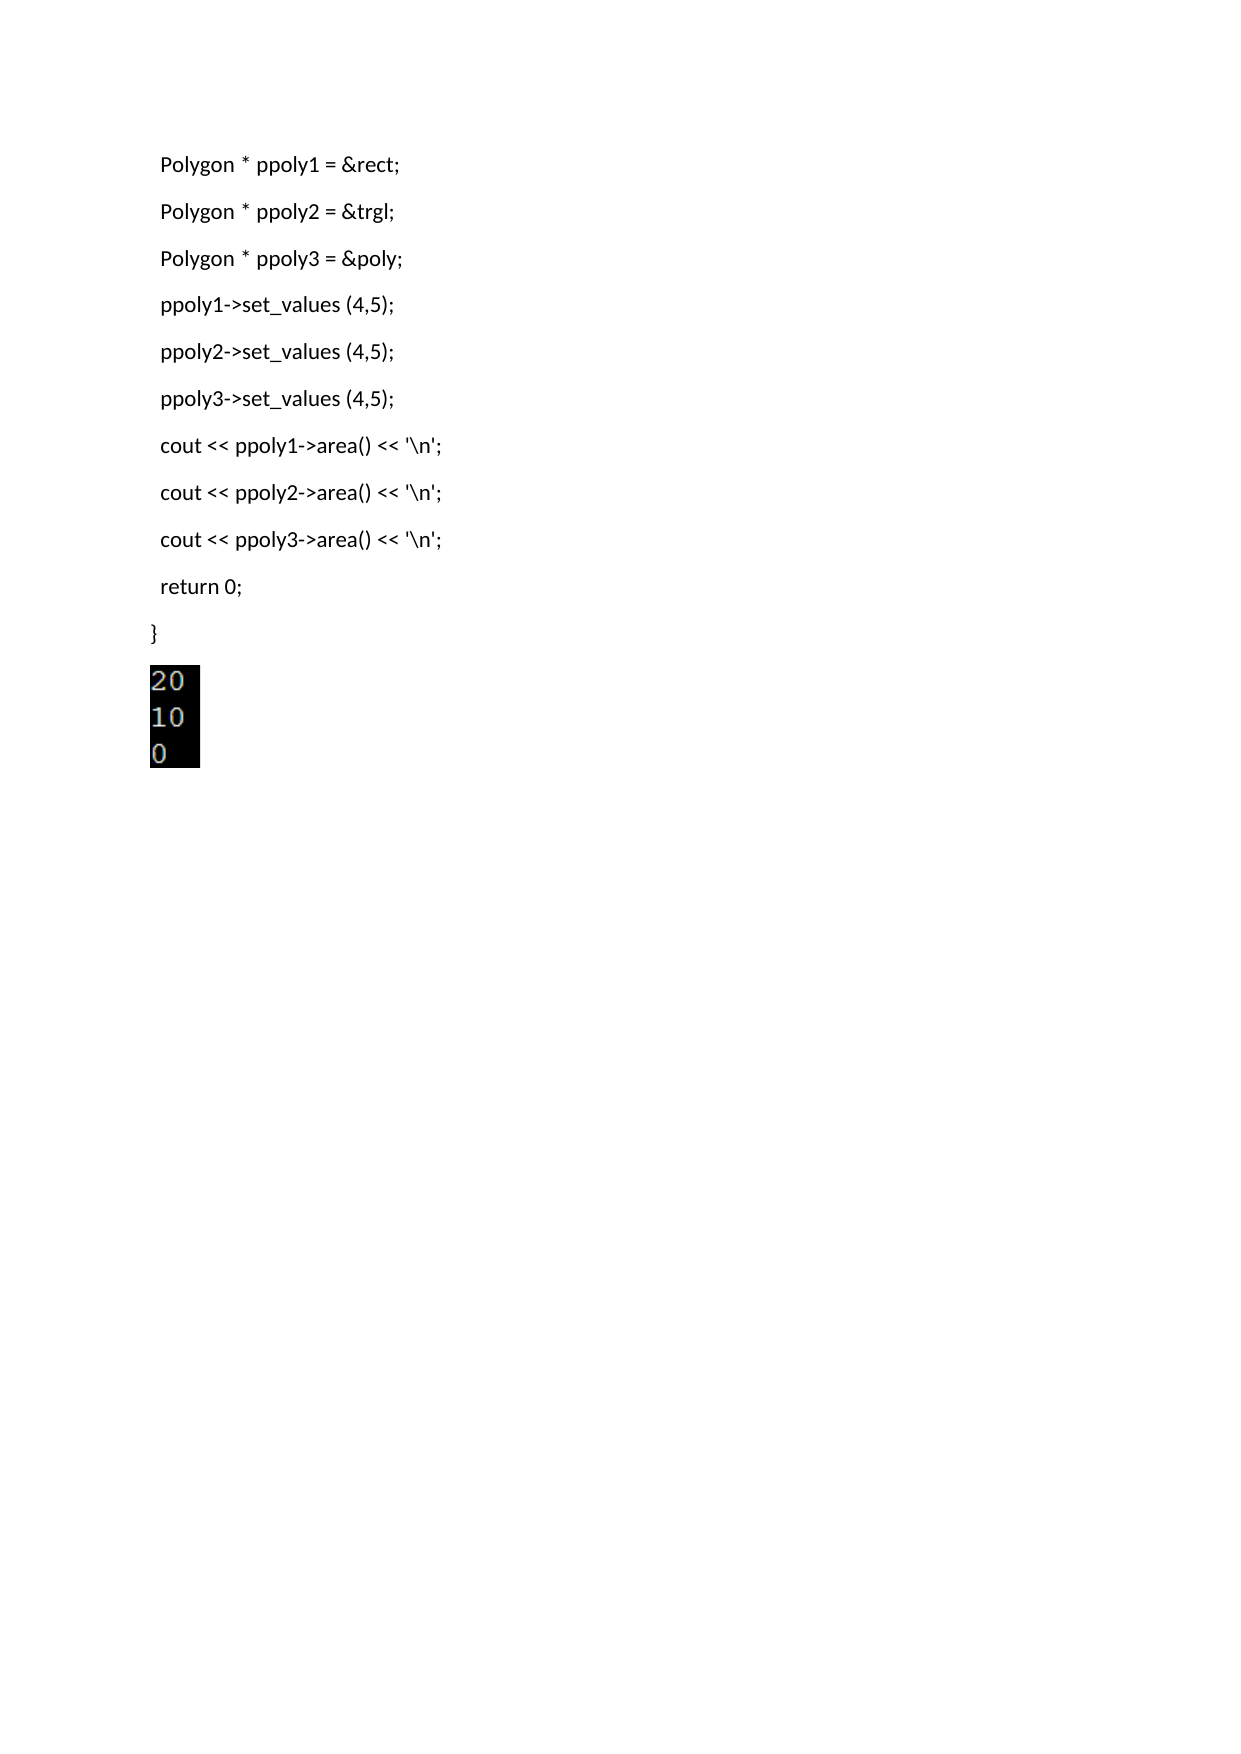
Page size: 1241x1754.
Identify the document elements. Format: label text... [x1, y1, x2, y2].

picture [150, 665, 200, 768]
text cout << ppoly1->area() << '\n'; [150, 431, 1090, 459]
text Polygon * ppoly1 = &rect; [150, 150, 1090, 178]
text } [150, 619, 1090, 647]
text return 0; [150, 572, 1090, 600]
text ppoly3->set_values (4,5); [150, 384, 1090, 412]
text Polygon * ppoly2 = &trgl; [150, 197, 1090, 225]
text ppoly2->set_values (4,5); [150, 337, 1090, 366]
text ppoly1->set_values (4,5); [150, 291, 1090, 319]
text Polygon * ppoly3 = &poly; [150, 244, 1090, 272]
text cout << ppoly3->area() << '\n'; [150, 525, 1090, 553]
text cout << ppoly2->area() << '\n'; [150, 478, 1090, 506]
